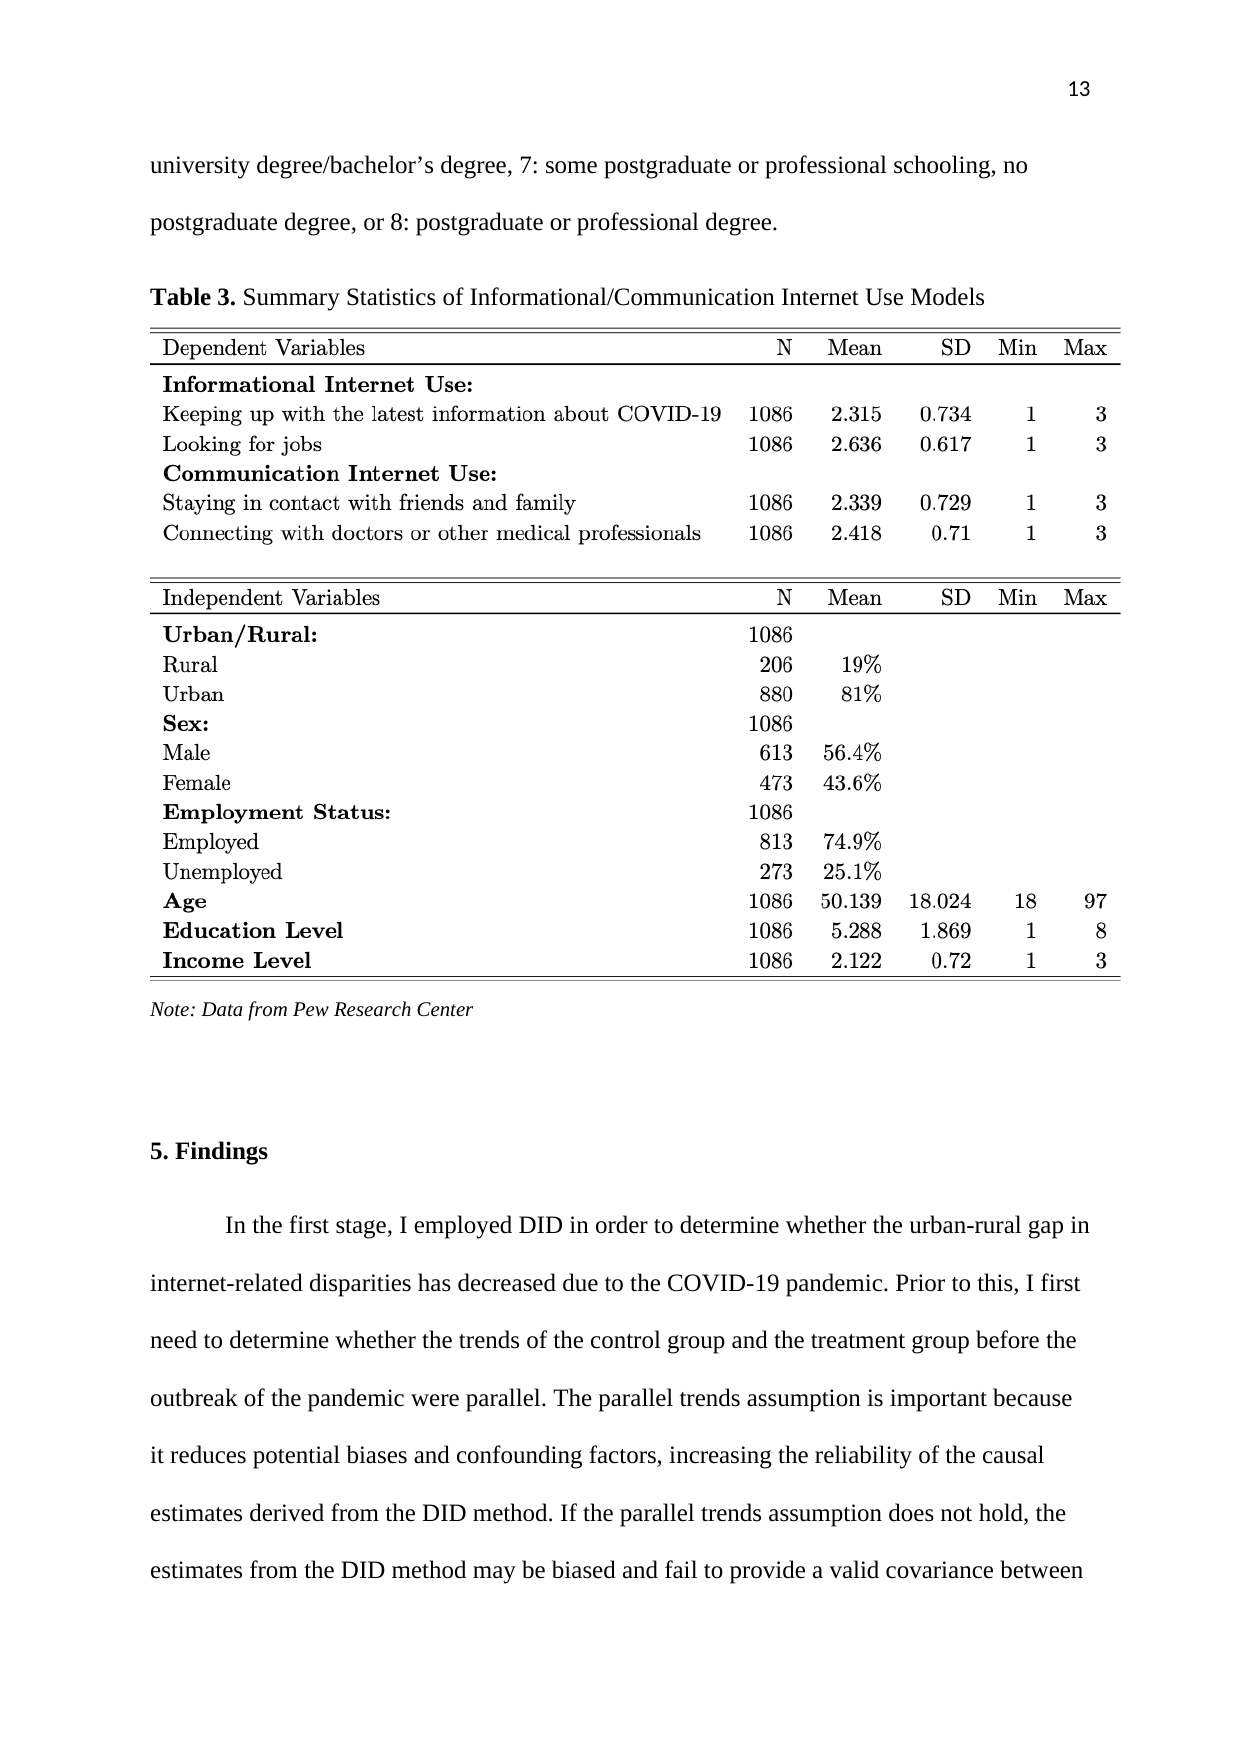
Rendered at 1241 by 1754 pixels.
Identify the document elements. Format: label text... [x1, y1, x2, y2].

text Table 3. Summary Statistics of Informational/Communication Internet Use Models [150, 282, 1090, 310]
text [150, 150, 1090, 236]
picture [150, 327, 1121, 981]
text Note: Data from Pew Research Center [150, 997, 1090, 1021]
text 5. Findings [150, 1136, 1090, 1165]
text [150, 1210, 1090, 1584]
